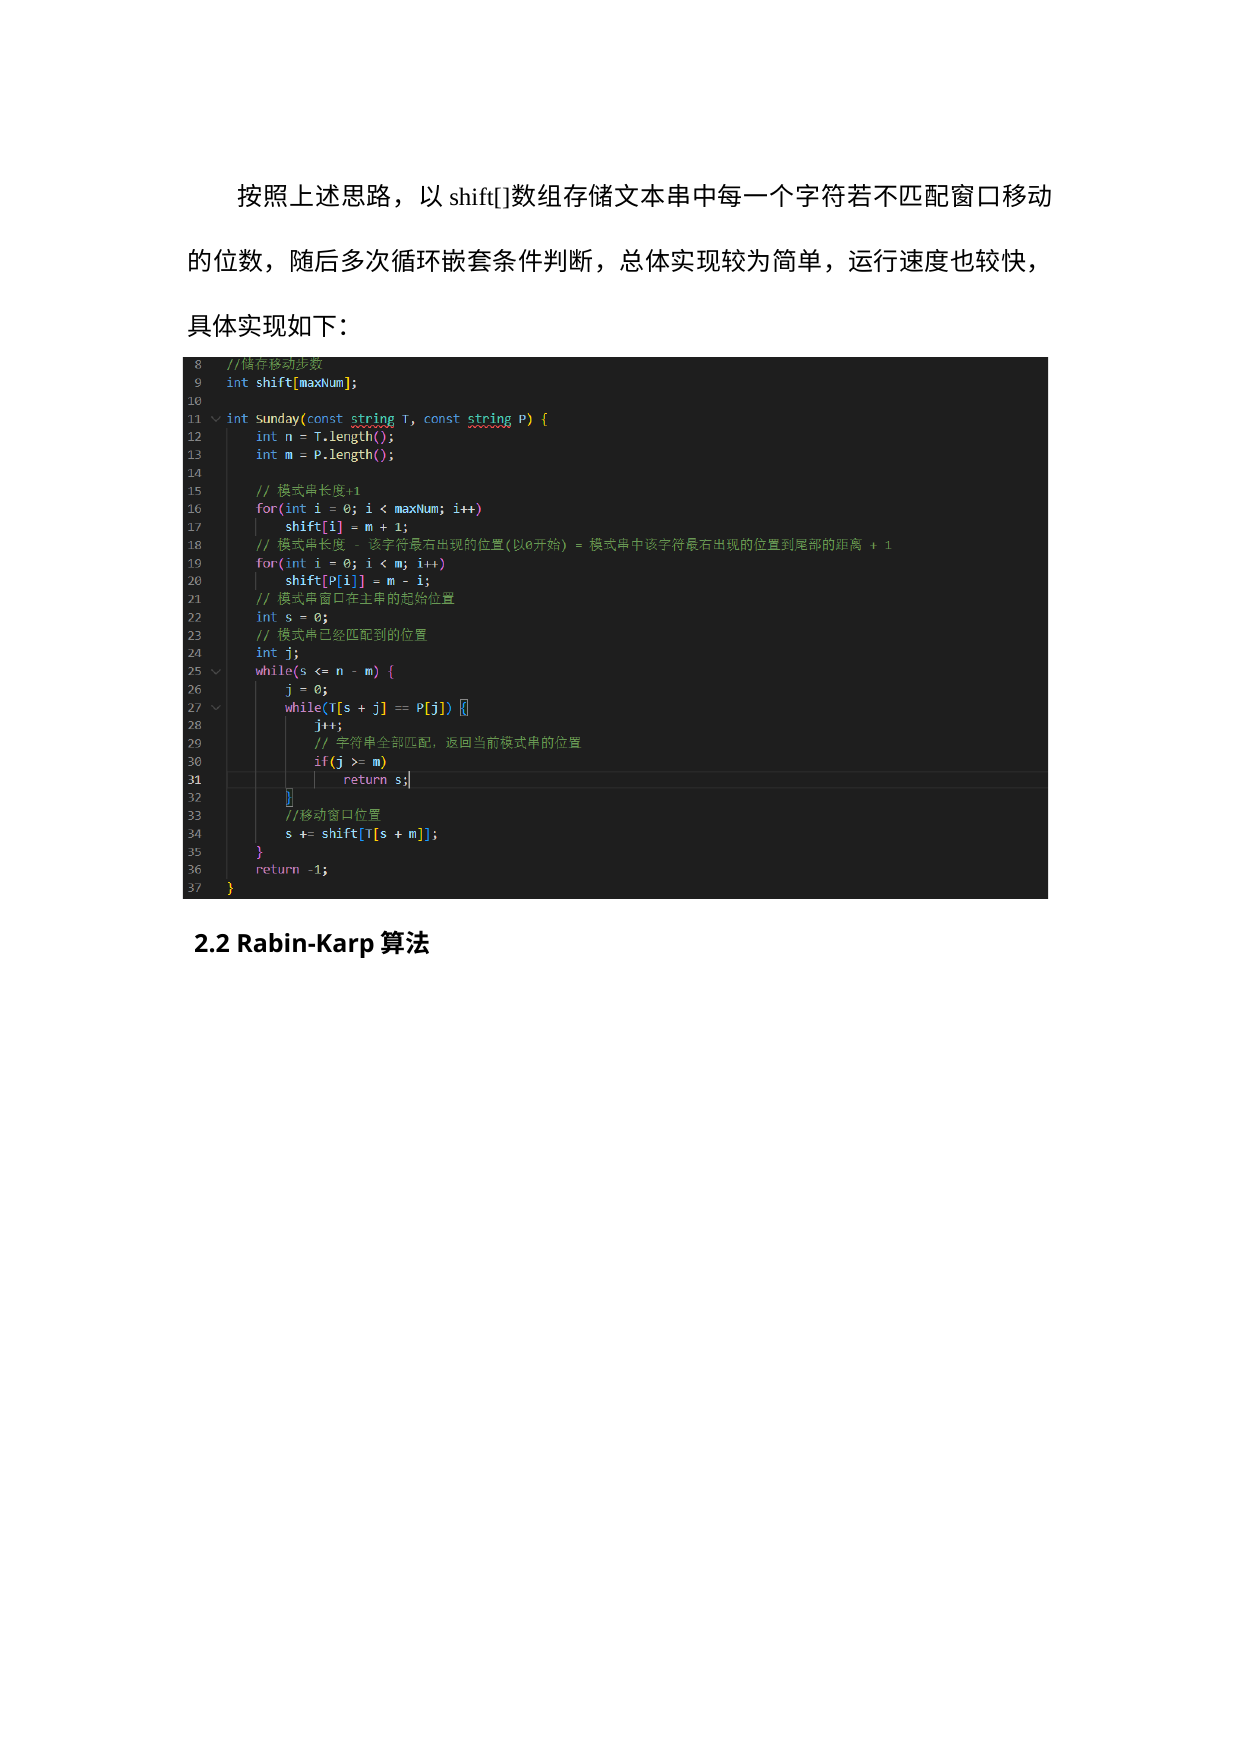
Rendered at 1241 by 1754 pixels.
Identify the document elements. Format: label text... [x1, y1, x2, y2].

list 2.2 Rabin-Karp算法 [187, 357, 1053, 974]
text 按照上述思路，以shift[]数组存储文本串中每一个字符若不匹配窗口移动的位数，随后多次循环嵌套条件判断，总体实现较为简单，运行速度也较快，具体实现如下： [187, 162, 1053, 357]
